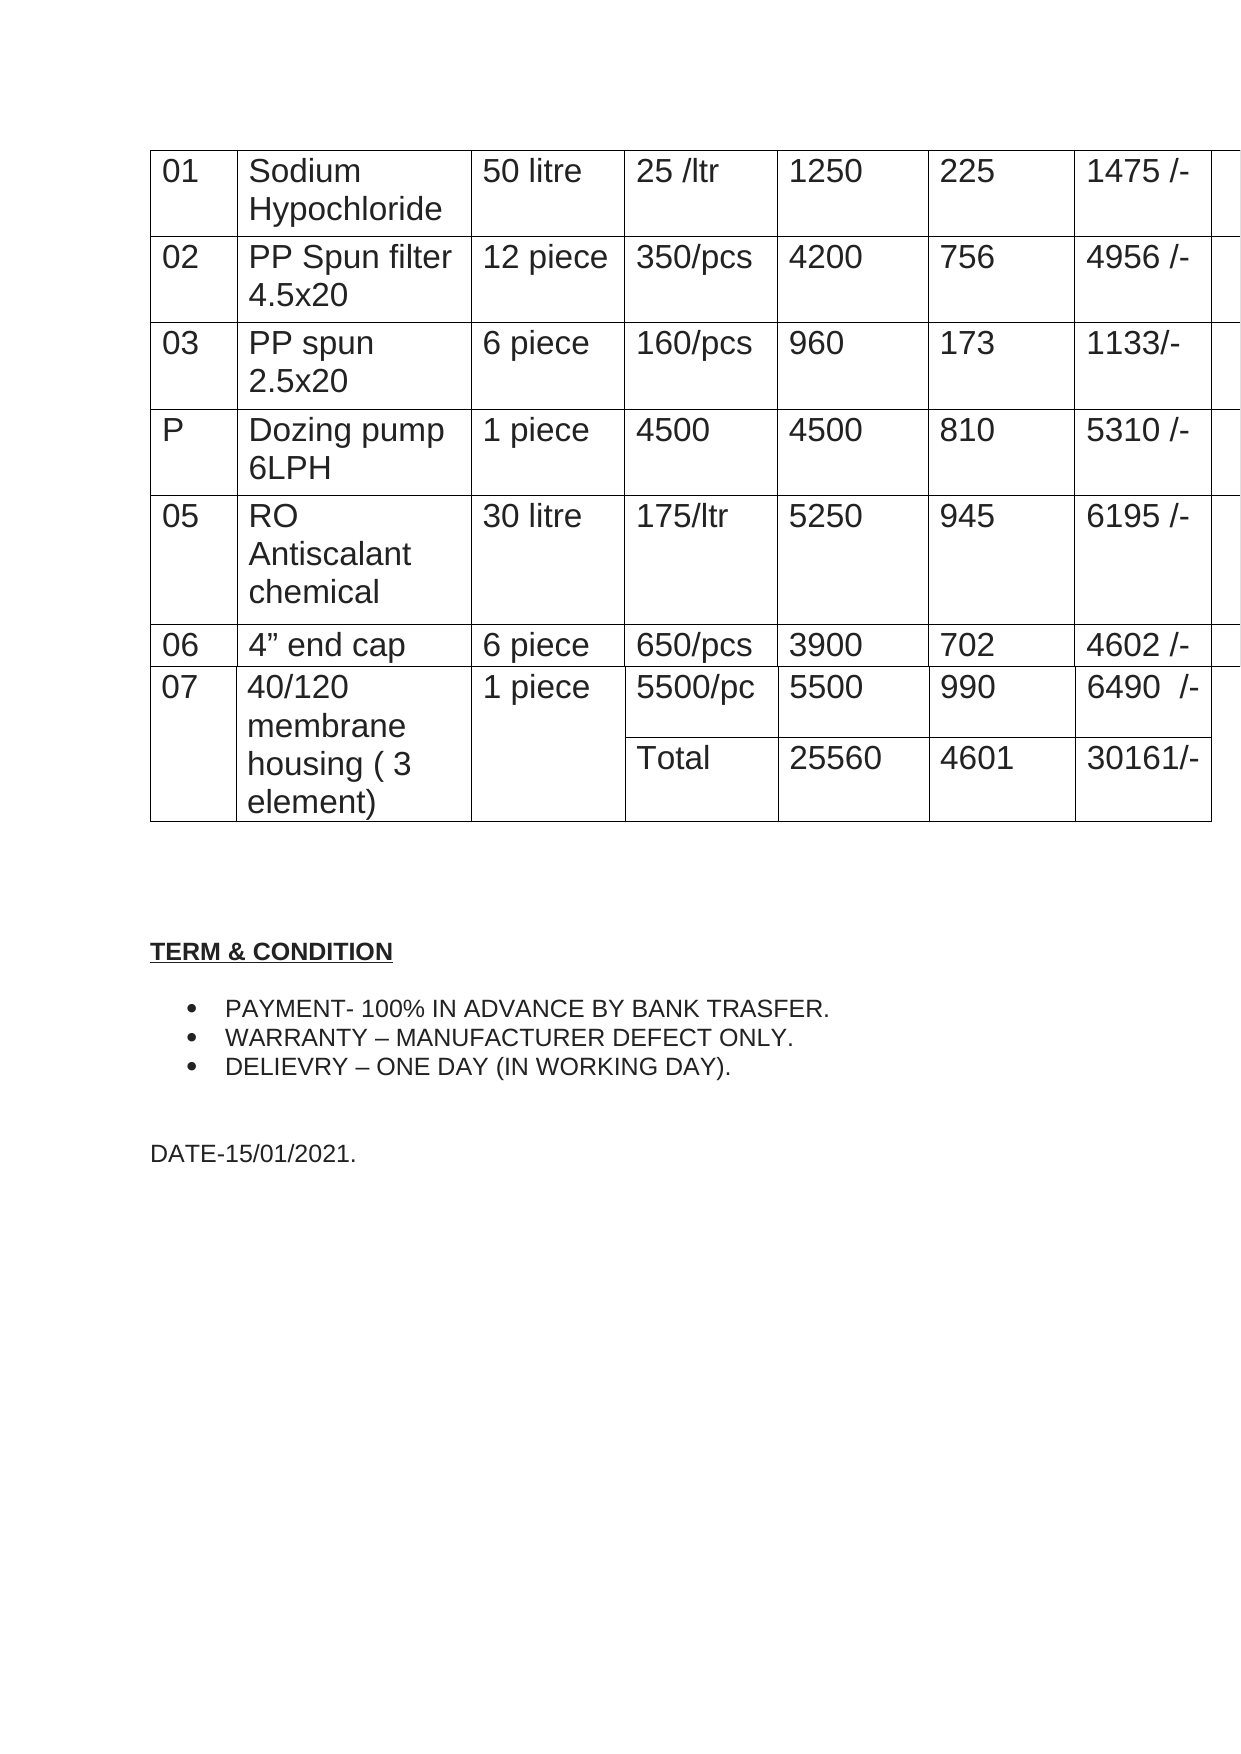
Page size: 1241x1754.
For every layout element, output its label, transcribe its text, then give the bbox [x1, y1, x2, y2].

table_cell 5310 /- [1075, 410, 1211, 495]
table_cell 05 [151, 496, 237, 624]
list DELIEVRY – ONE DAY (IN WORKING DAY). [187, 1052, 1090, 1081]
table_cell 30 litre [472, 496, 624, 624]
table_cell 50 litre [472, 151, 624, 236]
table_cell 25560 [779, 738, 929, 821]
table_cell Sodium Hypochloride [238, 151, 471, 236]
table_cell [1212, 625, 1240, 666]
table_cell 756 [929, 237, 1074, 322]
table_cell 225 [929, 151, 1074, 236]
table_cell [1212, 237, 1240, 322]
table_cell P [151, 410, 237, 495]
table_cell Dozing pump 6LPH [238, 410, 471, 495]
table_cell 01 [151, 151, 237, 236]
table_cell 4200 [778, 237, 928, 322]
table_cell PP Spun filter 4.5x20 [238, 237, 471, 322]
table_cell 1250 [778, 151, 928, 236]
table_cell 175/ltr [625, 496, 777, 624]
table_cell 160/pcs [625, 323, 777, 409]
table_cell 1475 /- [1075, 151, 1211, 236]
table_cell PP spun 2.5x20 [238, 323, 471, 409]
table_cell 6 piece [472, 625, 624, 666]
table_cell 4601 [930, 738, 1075, 821]
table_cell 1133/- [1075, 323, 1211, 409]
text DATE-15/01/2021. [150, 1138, 1090, 1225]
table_cell RO Antiscalant chemical [238, 496, 471, 624]
table_cell 12 piece [472, 237, 624, 322]
table_cell 1 piece [472, 410, 624, 495]
table_cell 960 [778, 323, 928, 409]
table_cell 350/pcs [625, 237, 777, 322]
table_cell 4956 /- [1075, 237, 1211, 322]
table_cell 02 [151, 237, 237, 322]
table_cell 650/pcs [625, 625, 777, 666]
table_cell 990 [930, 667, 1075, 737]
table_cell 6490 /- [1076, 667, 1211, 737]
text TERM & CONDITION [150, 937, 1090, 966]
list PAYMENT- 100% IN ADVANCE BY BANK TRASFER. [187, 994, 1090, 1023]
table_cell 06 [151, 625, 237, 666]
table_cell 07 [151, 667, 236, 821]
table_cell 4” end cap [238, 625, 471, 666]
table_cell 5250 [778, 496, 928, 624]
table_cell [1212, 151, 1240, 236]
table_cell 25 /ltr [625, 151, 777, 236]
table_cell 3900 [778, 625, 928, 666]
table_cell 173 [929, 323, 1074, 409]
table_cell 30161/- [1076, 738, 1211, 821]
table_cell [1212, 496, 1240, 624]
table_cell 1 piece [472, 667, 625, 821]
table_cell 6 piece [472, 323, 624, 409]
table_cell 810 [929, 410, 1074, 495]
table_cell 6195 /- [1075, 496, 1211, 624]
table_cell 5500 [779, 667, 929, 737]
table_cell Total [626, 738, 778, 821]
table_cell [1212, 410, 1240, 495]
table_cell 4602 /- [1075, 625, 1211, 666]
table_cell 03 [151, 323, 237, 409]
table_cell 945 [929, 496, 1074, 624]
table_cell 5500/pc [626, 667, 778, 737]
list WARRANTY – MANUFACTURER DEFECT ONLY. [187, 1023, 1090, 1052]
table_cell 702 [929, 625, 1074, 666]
table_cell [1212, 323, 1240, 409]
table_cell 4500 [778, 410, 928, 495]
table_cell 4500 [625, 410, 777, 495]
